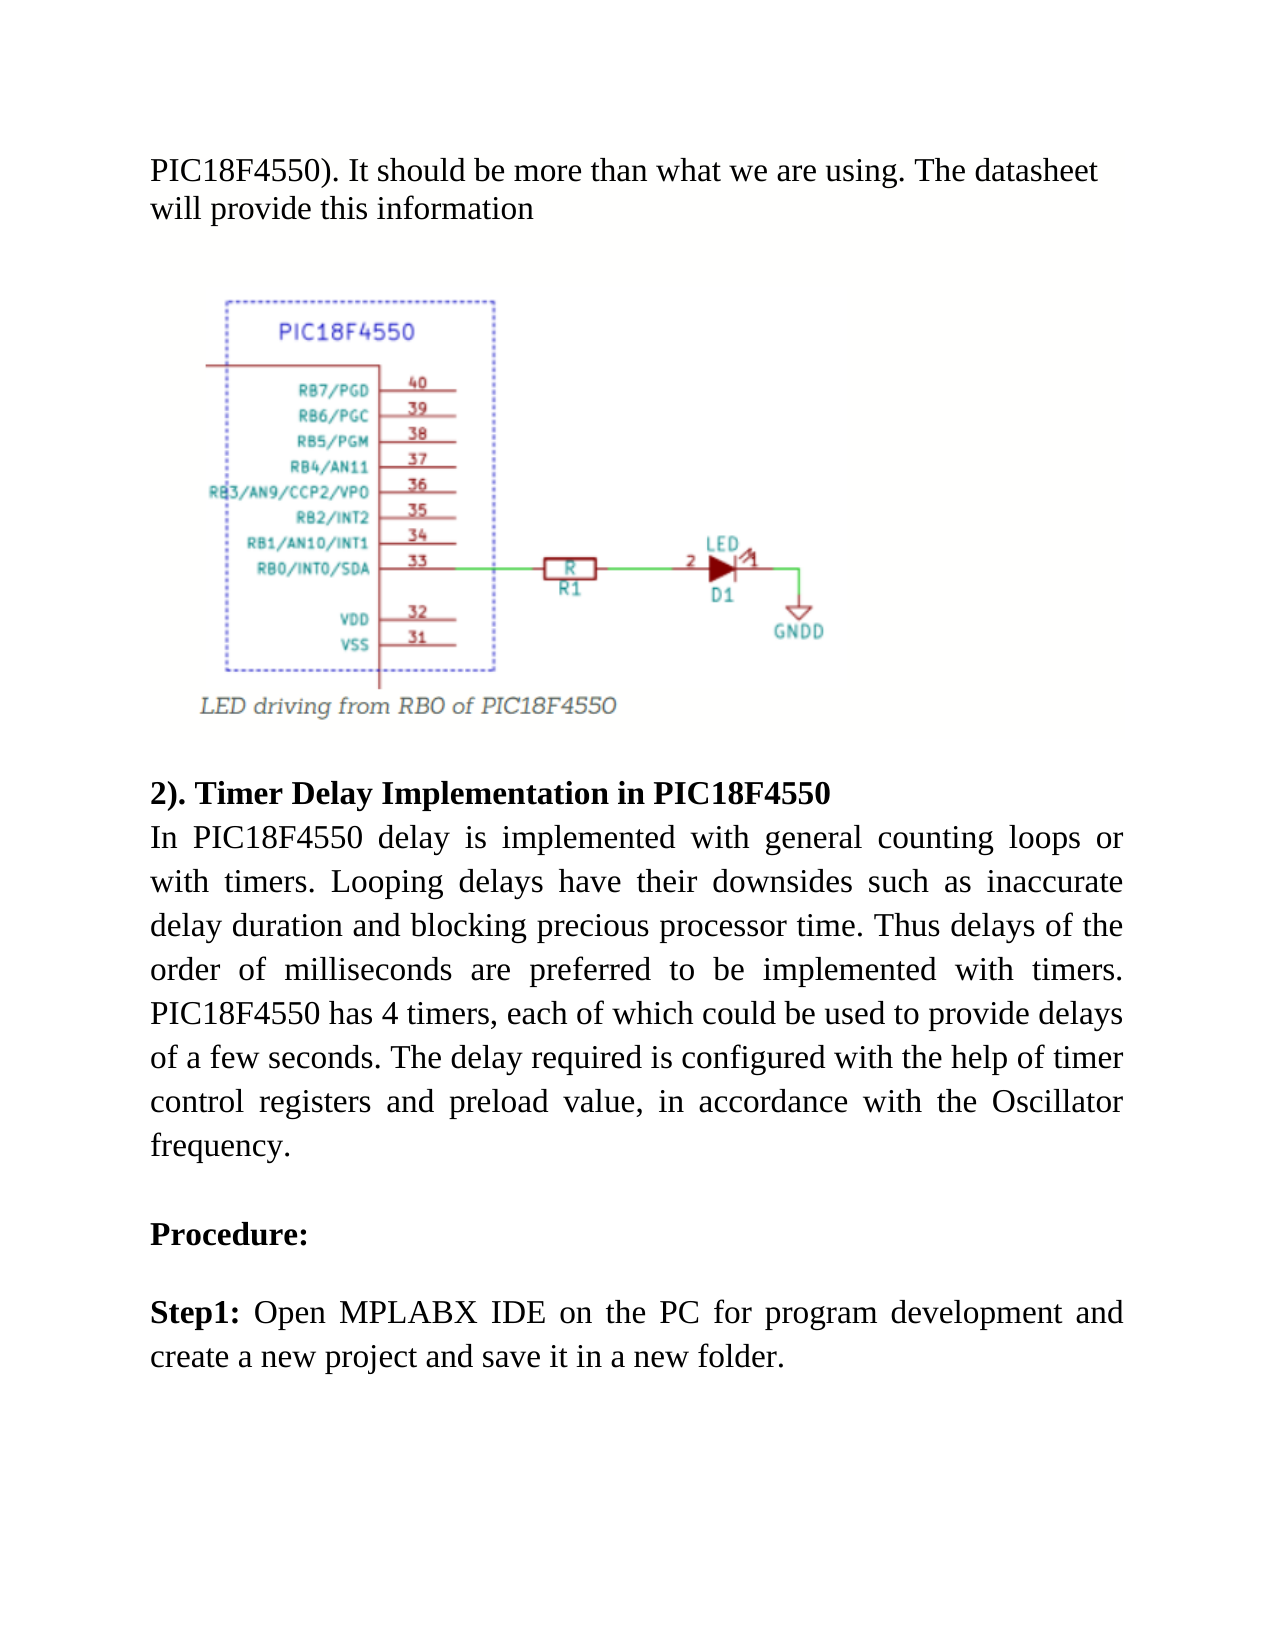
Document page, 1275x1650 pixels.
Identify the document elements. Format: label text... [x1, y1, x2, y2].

text Step1: Open MPLABX IDE on the PC for program development and create a new project and save it in a new folder. [150, 1292, 1125, 1374]
text 2). Timer Delay Implementation in PIC18F4550 [150, 773, 1125, 812]
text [150, 150, 1125, 227]
picture [150, 260, 884, 740]
text Procedure: [150, 1214, 1125, 1252]
text In PIC18F4550 delay is implemented with general counting loops or with timers. Looping delays have their downsides such as inaccurate delay duration and blocking precious processor time. Thus delays of the order of milliseconds are preferred to be implemented with timers. PIC18F4550 has 4 timers, each of which could be used to provide delays of a few seconds. The delay required is configured with the help of timer control registers and preload value, in accordance with the Oscillator frequency. [150, 817, 1125, 1164]
